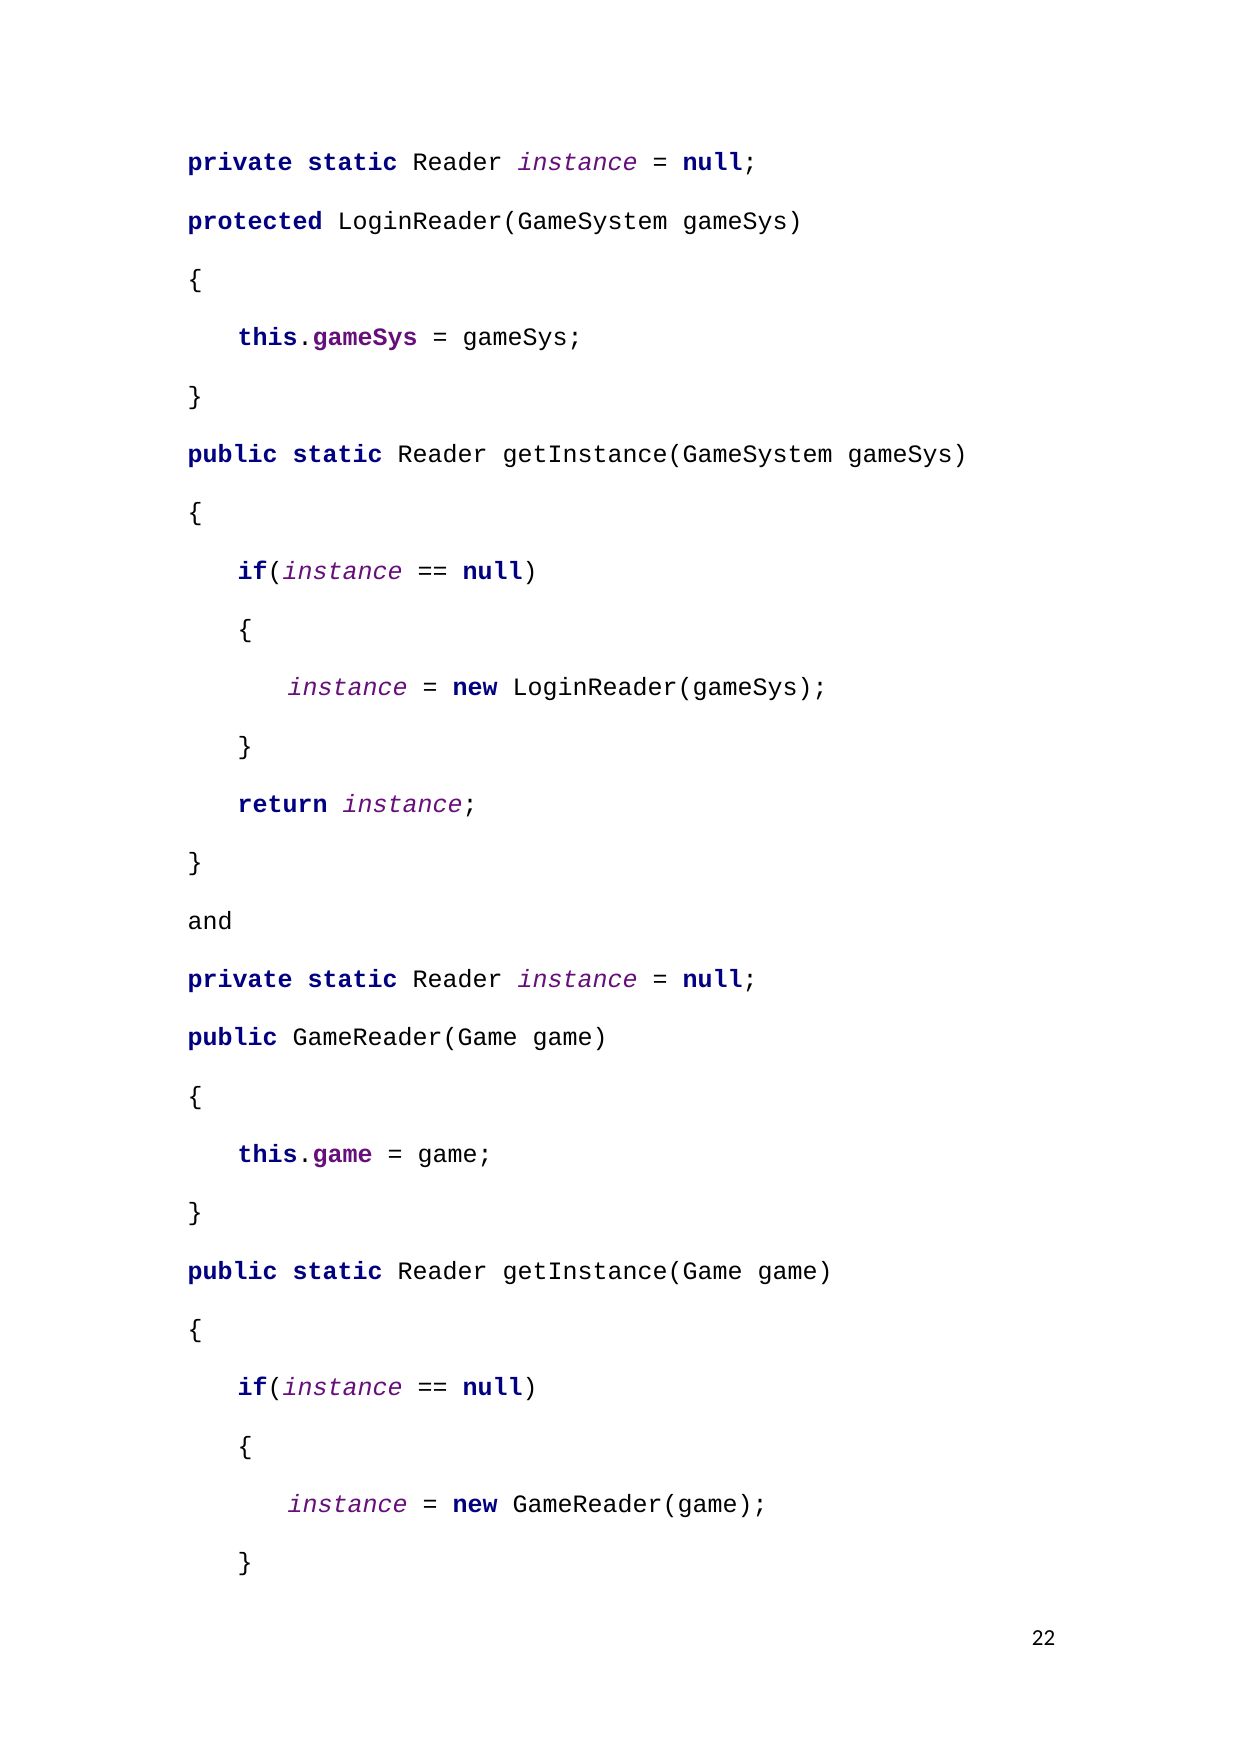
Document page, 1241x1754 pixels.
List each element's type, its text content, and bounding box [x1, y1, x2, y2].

text instance = new GameReader(game); [187, 1492, 1055, 1520]
text if(instance == null) [187, 558, 1055, 587]
text } [187, 1200, 1055, 1228]
text return instance; [187, 792, 1055, 820]
text { [187, 1317, 1055, 1345]
text { [187, 500, 1055, 528]
text { [187, 267, 1055, 295]
text public static Reader getInstance(GameSystem gameSys) [187, 442, 1055, 470]
text private static Reader instance = null; [187, 967, 1055, 995]
text } [187, 383, 1055, 412]
text and [187, 908, 1055, 937]
text { [187, 1433, 1055, 1462]
text private static Reader instance = null; [187, 150, 1055, 178]
text } [187, 733, 1055, 762]
text instance = new LoginReader(gameSys); [187, 675, 1055, 703]
text { [187, 617, 1055, 645]
text public static Reader getInstance(Game game) [187, 1258, 1055, 1287]
text this.game = game; [187, 1142, 1055, 1170]
text } [187, 850, 1055, 878]
text { [187, 1083, 1055, 1112]
text } [187, 1550, 1055, 1578]
text this.gameSys = gameSys; [187, 325, 1055, 353]
text protected LoginReader(GameSystem gameSys) [187, 208, 1055, 237]
text if(instance == null) [187, 1375, 1055, 1403]
text public GameReader(Game game) [187, 1025, 1055, 1053]
